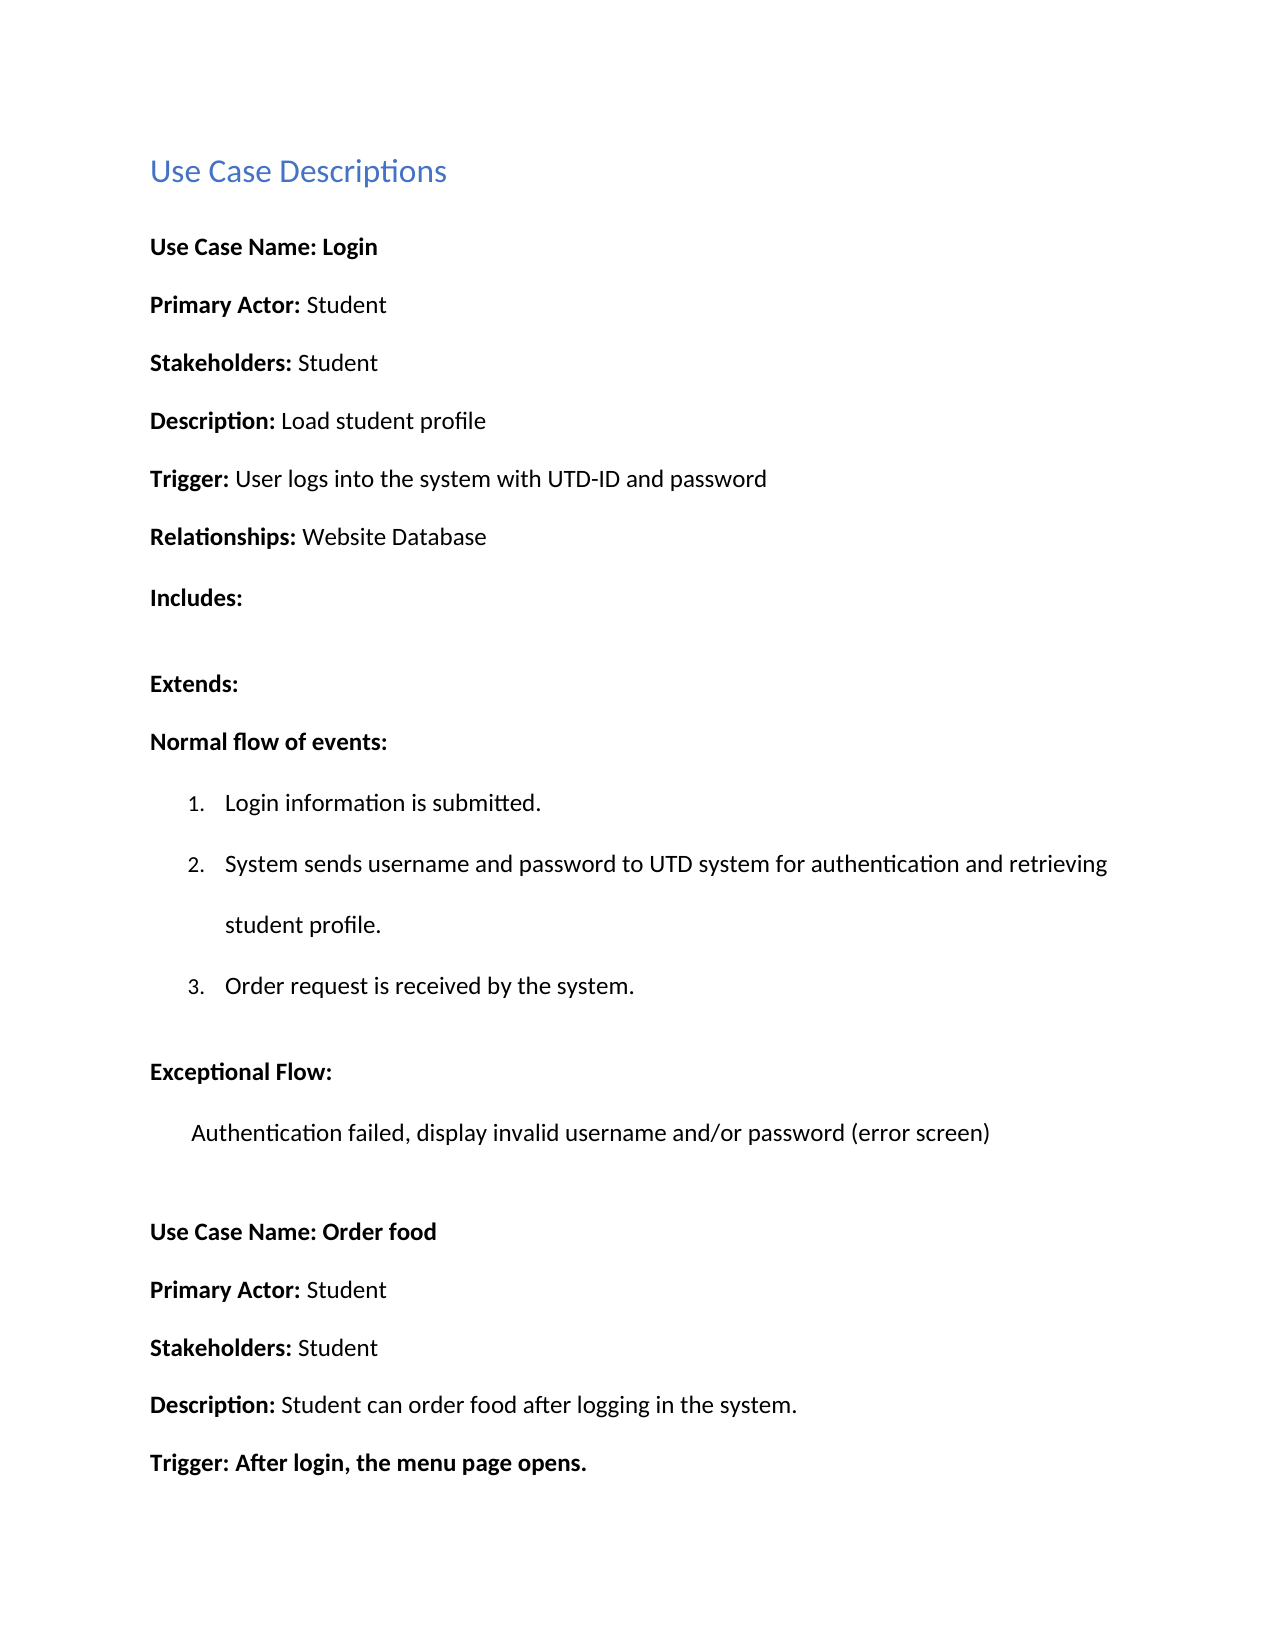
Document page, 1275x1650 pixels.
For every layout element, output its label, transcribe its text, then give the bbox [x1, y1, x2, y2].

text Authentication failed, display invalid username and/or password (error screen) [185, 1117, 1125, 1148]
list Login information is submitted. [187, 787, 1125, 818]
text Primary Actor: Student [150, 1274, 1125, 1304]
subtitle Use Case Name: Login [150, 231, 1125, 262]
text Use Case Descriptions [150, 150, 1125, 191]
text Stakeholders: Student [150, 347, 1125, 378]
list System sends username and password to UTD system for authentication and retrieving student profile. [187, 848, 1125, 940]
text Normal flow of events: [150, 726, 1125, 757]
text Trigger: After login, the menu page opens. [150, 1447, 1125, 1478]
text Relationships: Website Database [150, 521, 1125, 552]
text Includes: [150, 582, 1125, 613]
subtitle Use Case Name: Order food [150, 1216, 1125, 1246]
text Trigger: User logs into the system with UTD-ID and password [150, 463, 1125, 494]
text Extends: [150, 668, 1125, 699]
text Primary Actor: Student [150, 289, 1125, 320]
text Stakeholders: Student [150, 1332, 1125, 1362]
text Description: Load student profile [150, 405, 1125, 436]
text Description: Student can order food after logging in the system. [150, 1389, 1125, 1420]
text Exceptional Flow: [150, 1056, 1125, 1087]
list Order request is received by the system. [187, 970, 1125, 1001]
